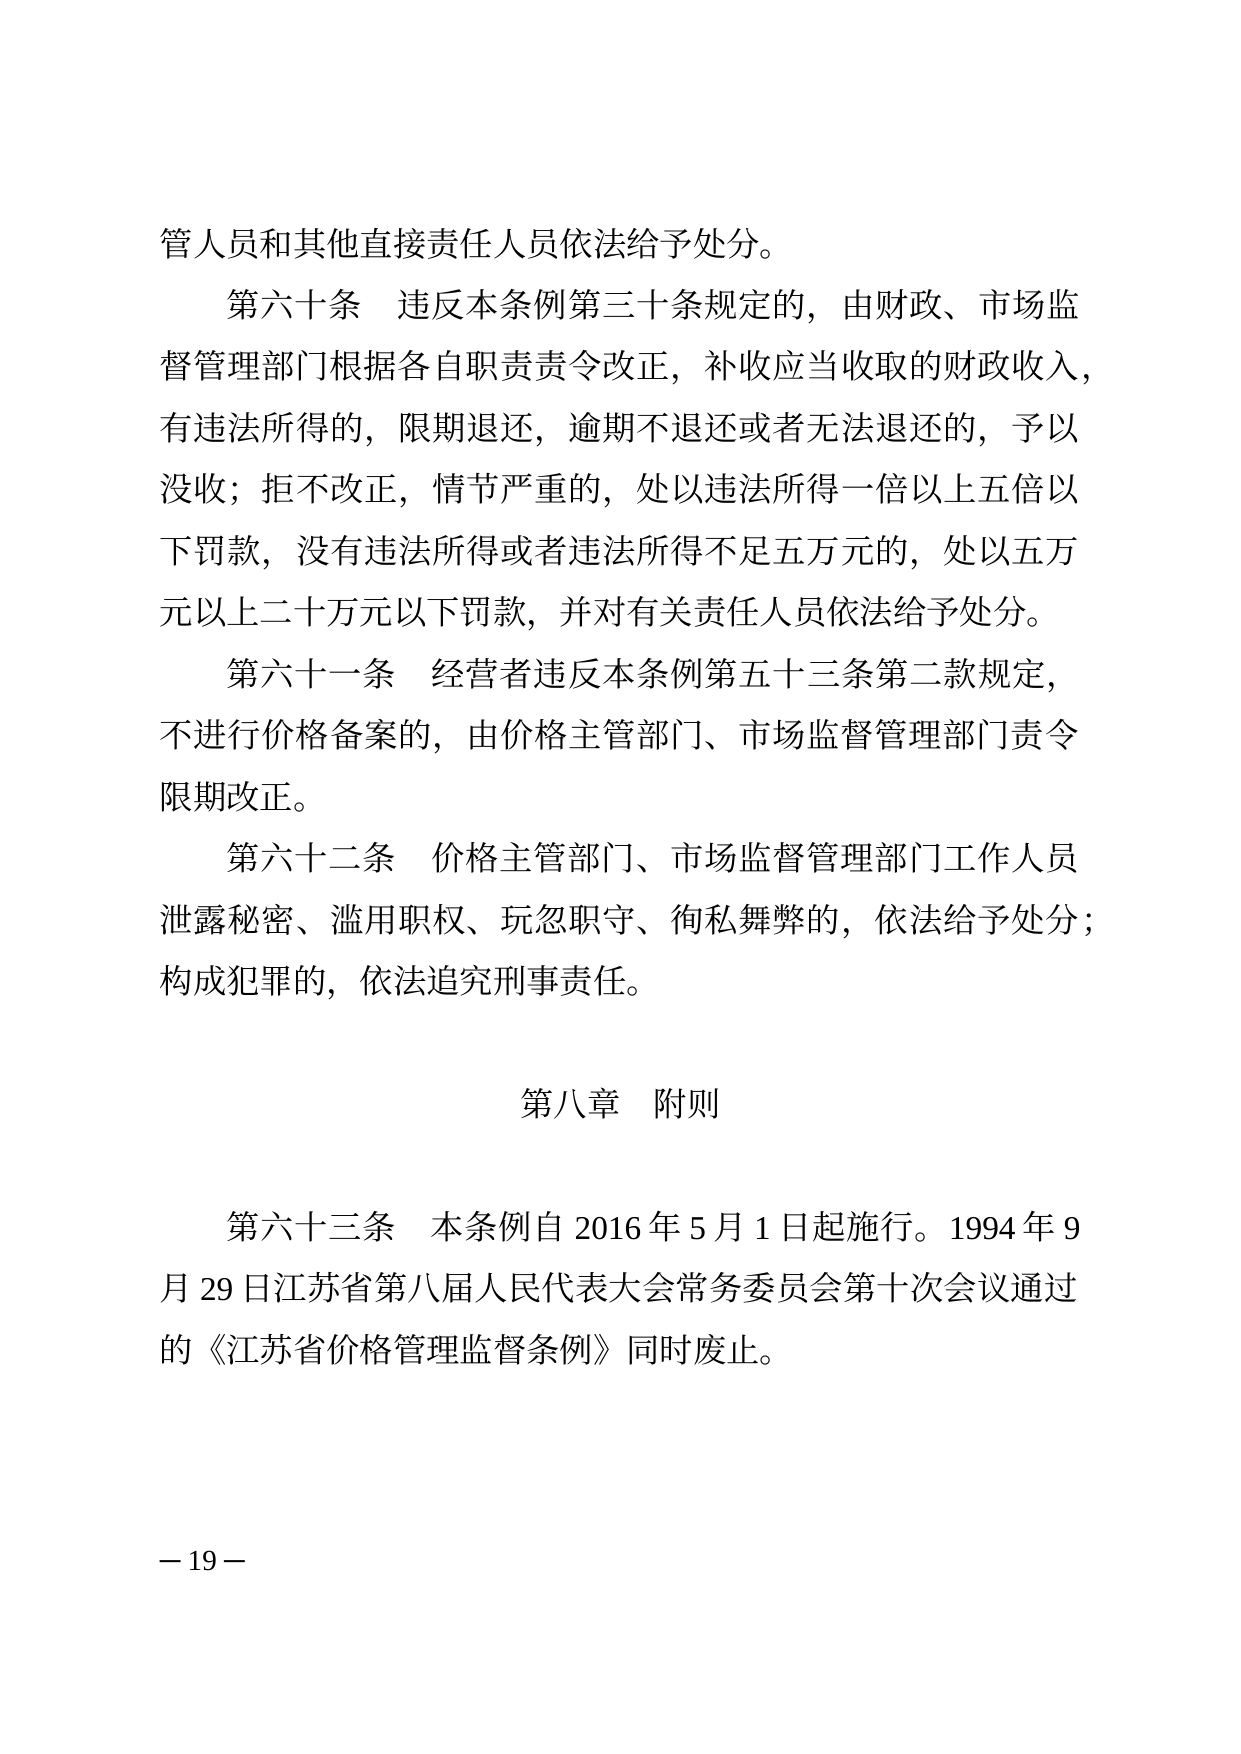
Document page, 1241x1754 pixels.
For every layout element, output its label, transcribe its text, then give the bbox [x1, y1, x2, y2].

text 第六十一条 经营者违反本条例第五十三条第二款规定，不进行价格备案的，由价格主管部门、市场监督管理部门责令限期改正。 [159, 637, 1081, 821]
text 第六十三条 本条例自2016年5月1日起施行。1994年9月29日江苏省第八届人民代表大会常务委员会第十次会议通过的《江苏省价格管理监督条例》同时废止。 [159, 1190, 1081, 1374]
text 第六十条 违反本条例第三十条规定的，由财政、市场监督管理部门根据各自职责责令改正，补收应当收取的财政收入，有违法所得的，限期退还，逾期不退还或者无法退还的，予以没收；拒不改正，情节严重的，处以违法所得一倍以上五倍以下罚款，没有违法所得或者违法所得不足五万元的，处以五万元以上二十万元以下罚款，并对有关责任人员依法给予处分。 [159, 268, 1081, 637]
text 第八章 附则 [159, 1067, 1081, 1129]
text 第六十二条 价格主管部门、市场监督管理部门工作人员泄露秘密、滥用职权、玩忽职守、徇私舞弊的，依法给予处分；构成犯罪的，依法追究刑事责任。 [159, 821, 1081, 1006]
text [159, 207, 1081, 268]
